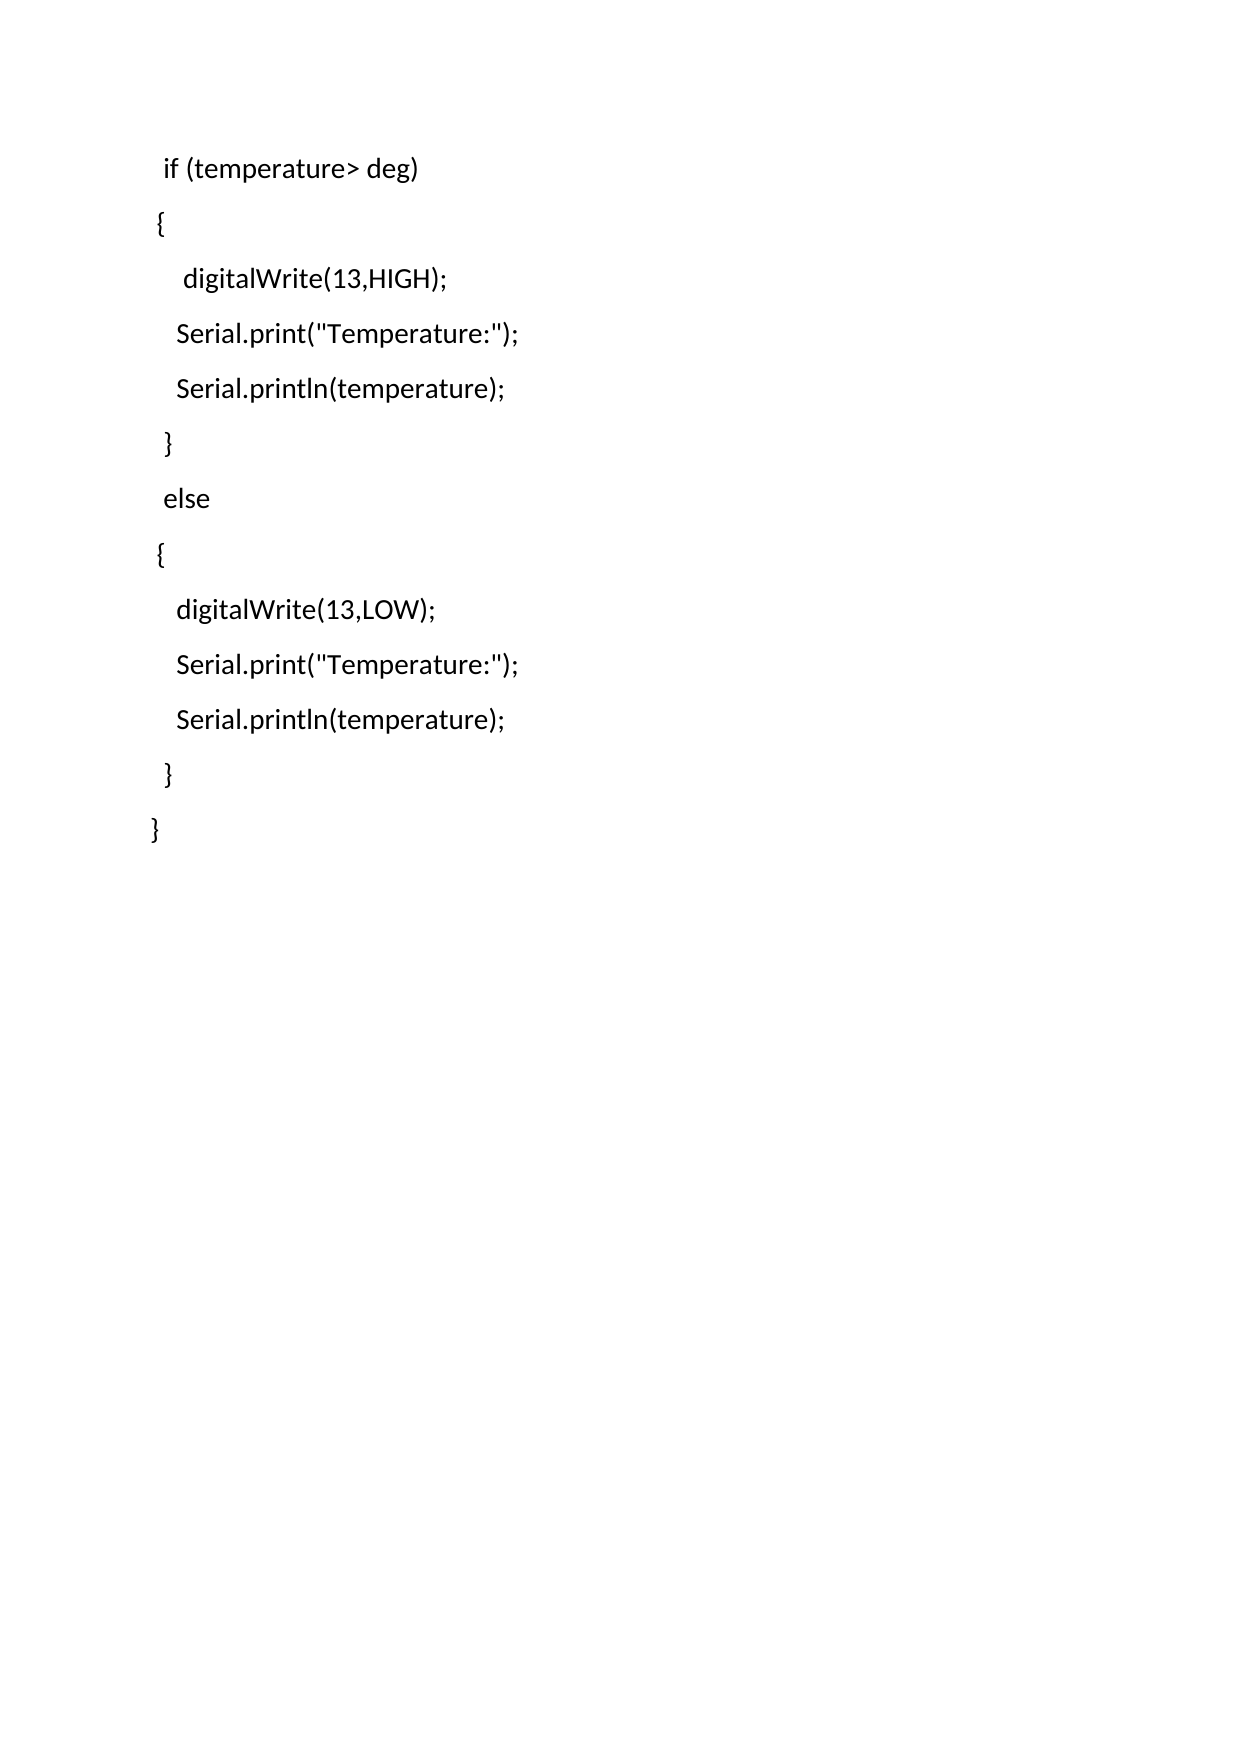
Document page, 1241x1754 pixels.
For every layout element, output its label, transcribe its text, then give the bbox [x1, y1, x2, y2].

text digitalWrite(13,HIGH); [150, 260, 1090, 296]
text if (temperature> deg) [150, 150, 1090, 186]
text Serial.print("Temperature:"); [150, 315, 1090, 351]
text { [150, 536, 1090, 571]
text } [150, 756, 1090, 792]
text digitalWrite(13,LOW); [150, 591, 1090, 626]
text Serial.print("Temperature:"); [150, 646, 1090, 682]
text { [150, 205, 1090, 241]
text Serial.println(temperature); [150, 370, 1090, 406]
text Serial.println(temperature); [150, 701, 1090, 737]
text } [150, 811, 1090, 847]
text } [150, 426, 1090, 461]
text else [150, 481, 1090, 516]
